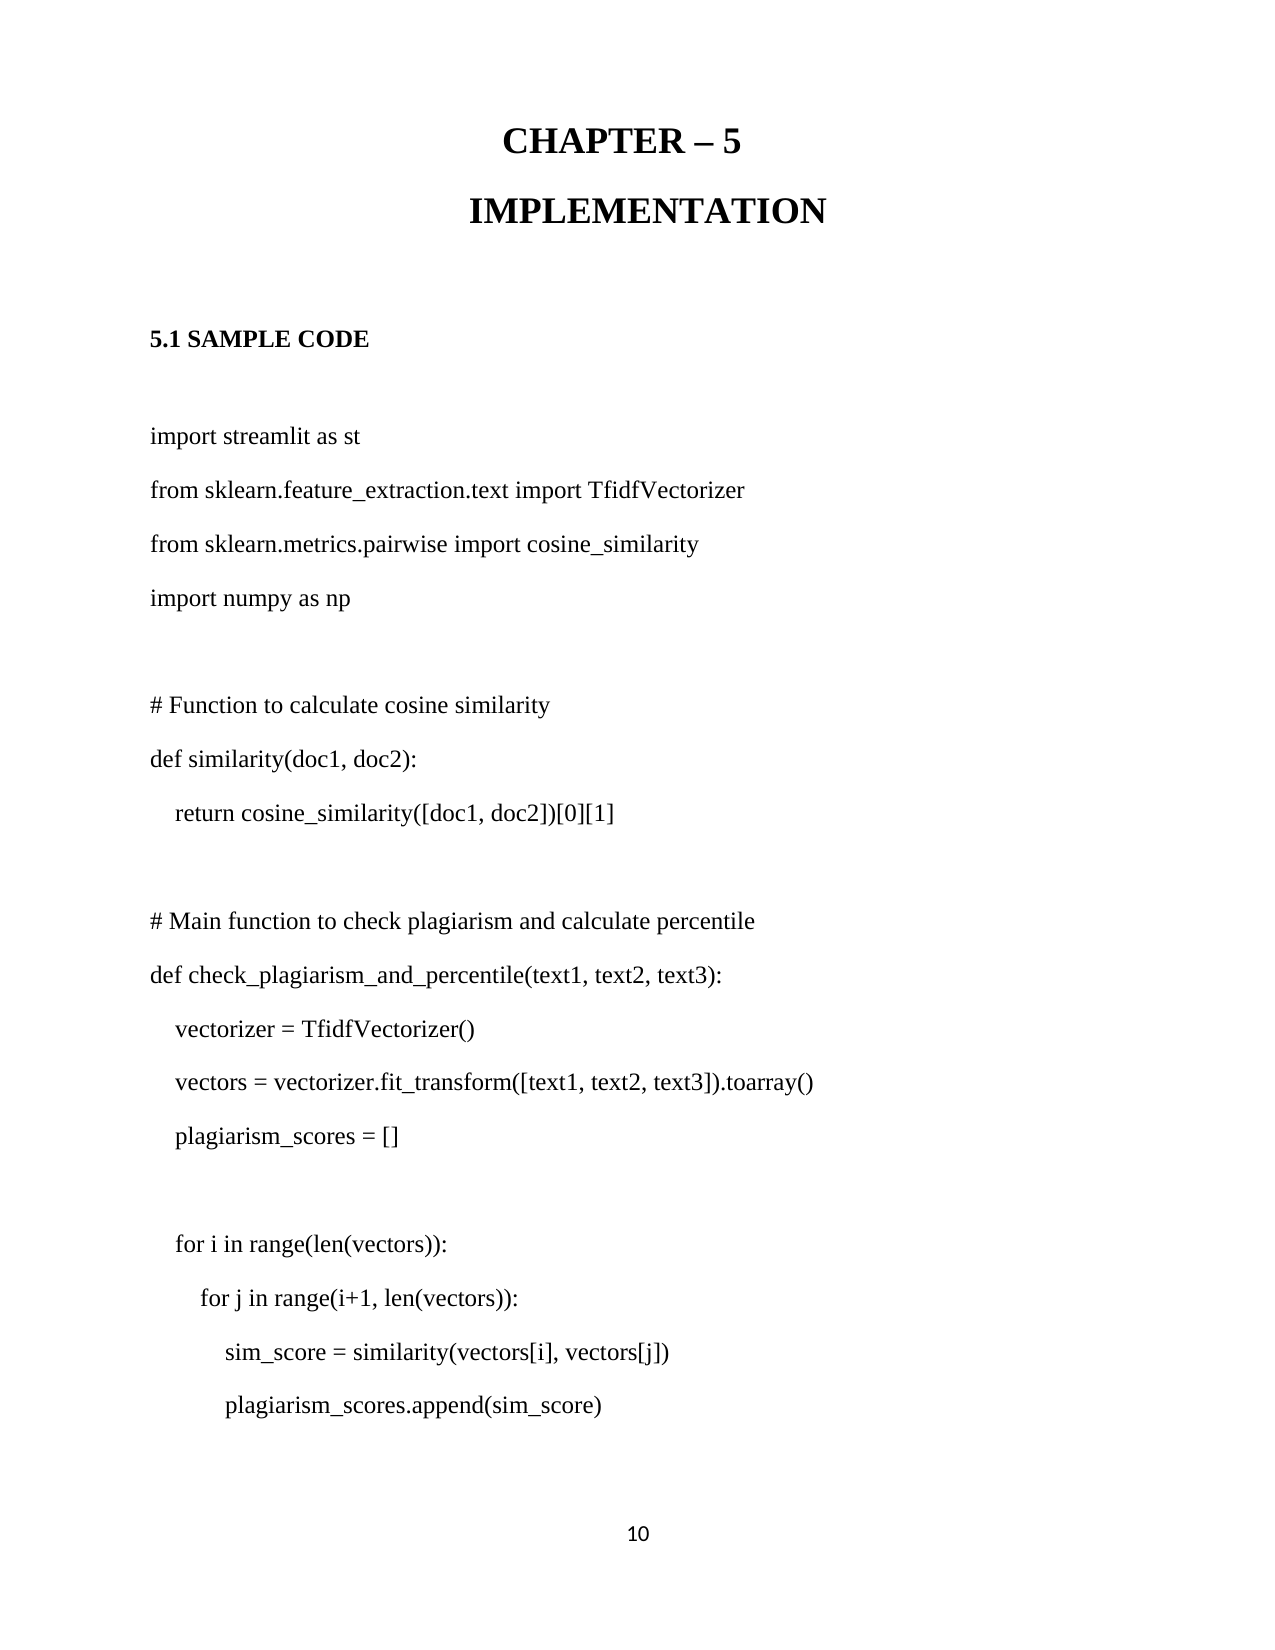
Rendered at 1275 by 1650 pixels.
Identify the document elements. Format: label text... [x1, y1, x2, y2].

text def similarity(doc1, doc2): [150, 744, 1125, 773]
text for j in range(i+1, len(vectors)): [150, 1283, 1125, 1312]
text plagiarism_scores.append(sim_score) [150, 1391, 1125, 1419]
text # Main function to check plagiarism and calculate percentile [150, 906, 1125, 935]
text import streamlit as st [150, 421, 1125, 450]
text import numpy as np [150, 583, 1125, 612]
text sim_score = similarity(vectors[i], vectors[j]) [150, 1337, 1125, 1366]
text return cosine_similarity([doc1, doc2])[0][1] [150, 798, 1125, 827]
text for i in range(len(vectors)): [150, 1229, 1125, 1258]
text from sklearn.metrics.pairwise import cosine_similarity [150, 529, 1125, 558]
text CHAPTER – 5 [150, 118, 1125, 161]
text def check_plagiarism_and_percentile(text1, text2, text3): [150, 960, 1125, 988]
text vectors = vectorizer.fit_transform([text1, text2, text3]).toarray() [150, 1067, 1125, 1096]
text vectorizer = TfidfVectorizer() [150, 1014, 1125, 1042]
text plagiarism_scores = [] [150, 1121, 1125, 1150]
text IMPLEMENTATION [150, 189, 1125, 232]
text from sklearn.feature_extraction.text import TfidfVectorizer [150, 475, 1125, 504]
subtitle 5.1 SAMPLE CODE [149, 324, 1125, 353]
text # Function to calculate cosine similarity [150, 691, 1125, 719]
